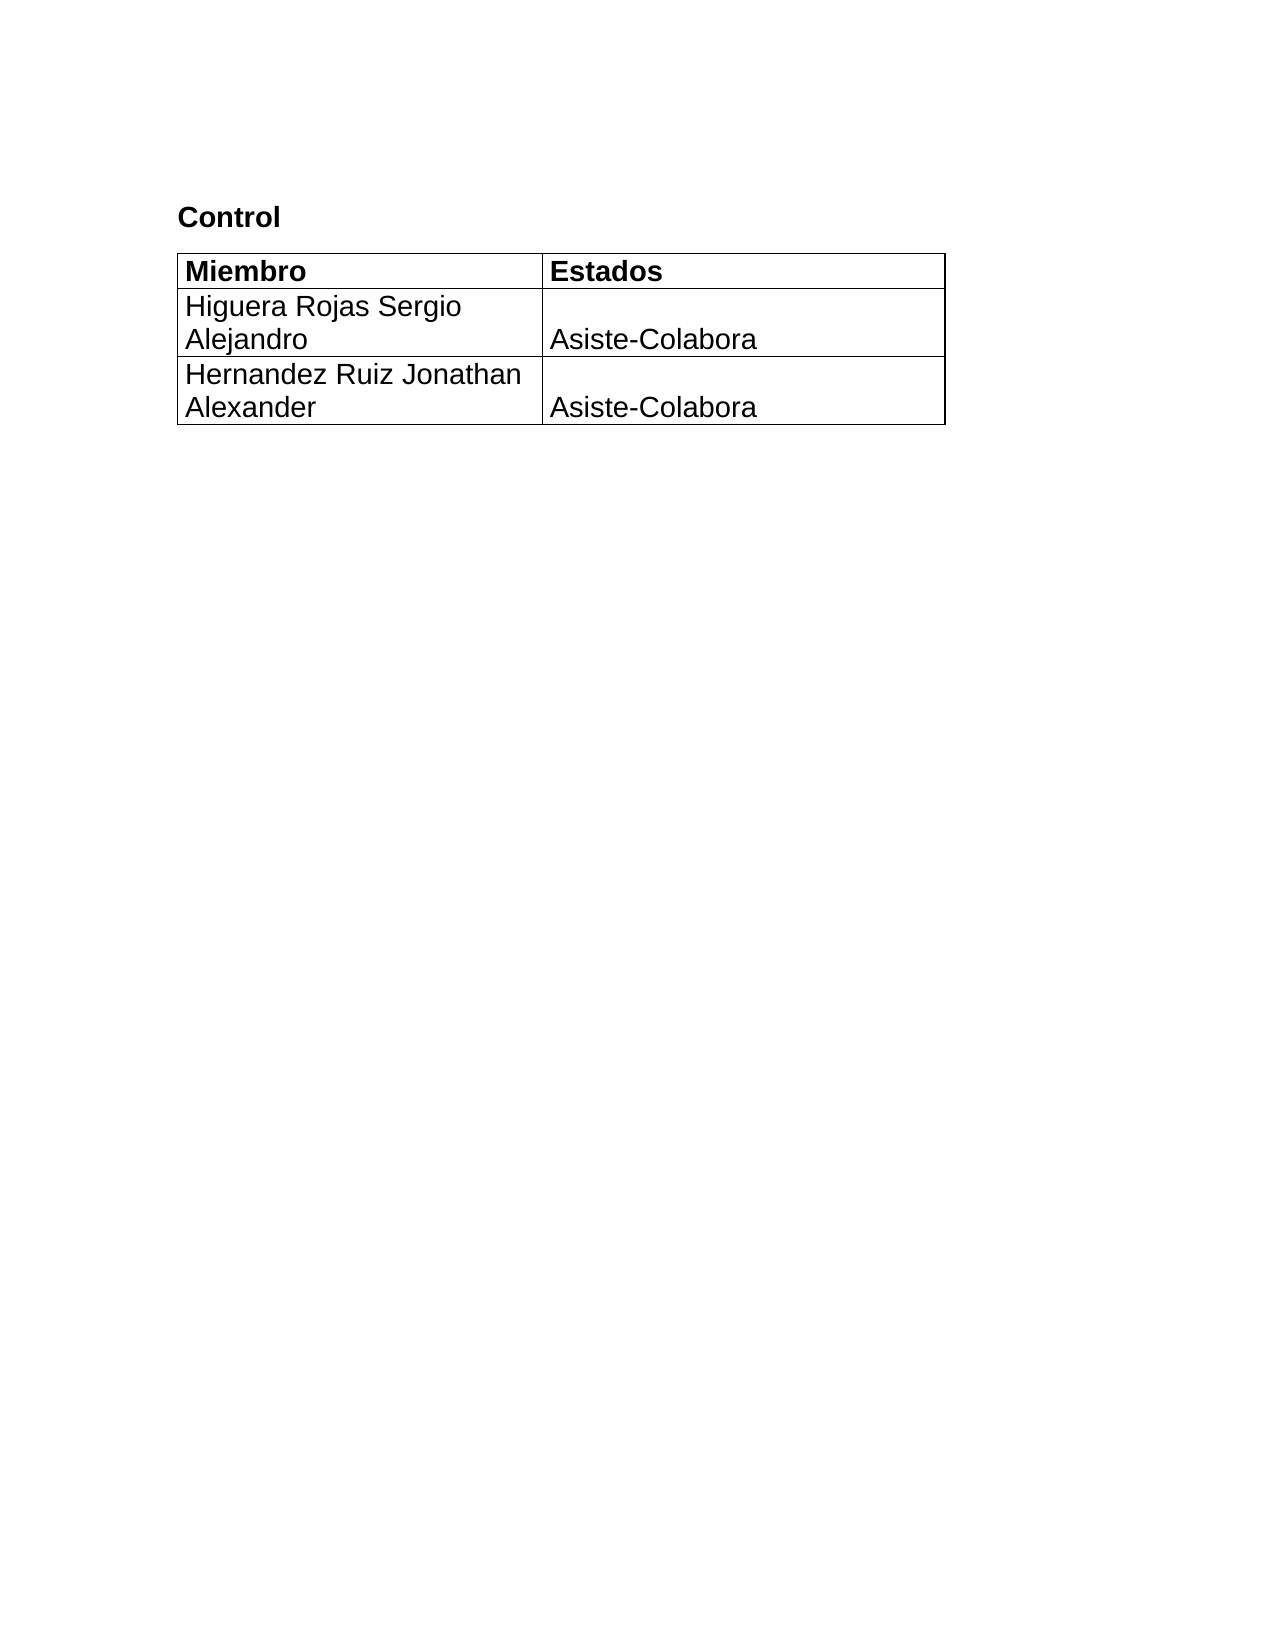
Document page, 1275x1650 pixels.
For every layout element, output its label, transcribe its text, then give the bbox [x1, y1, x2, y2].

table_header Estados [543, 254, 944, 288]
table_cell Hernandez Ruiz Jonathan Alexander [178, 357, 542, 424]
table_header Miembro [178, 254, 542, 288]
text Control [177, 200, 1098, 234]
table_cell Higuera Rojas Sergio Alejandro [178, 289, 542, 356]
table_cell Asiste-Colabora [543, 357, 944, 424]
table_cell Asiste-Colabora [543, 289, 944, 356]
